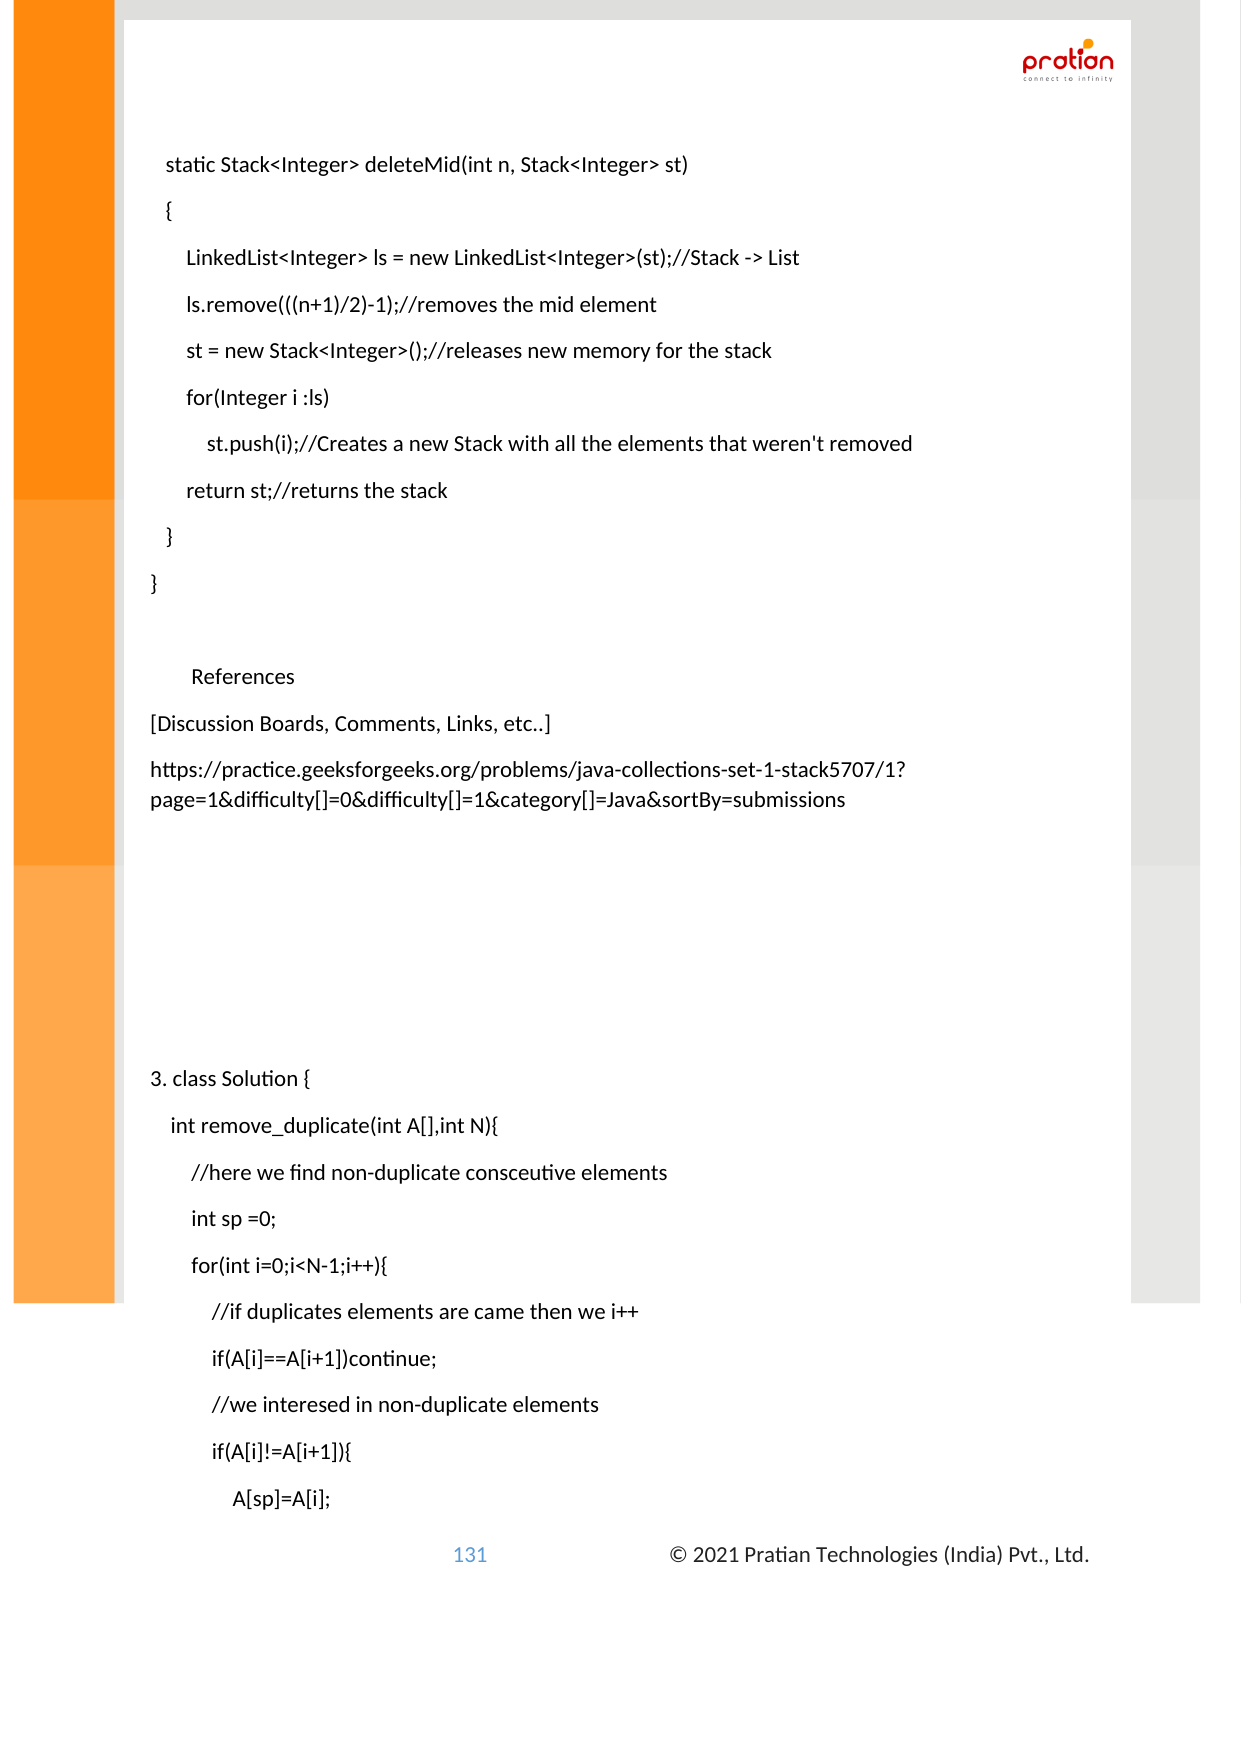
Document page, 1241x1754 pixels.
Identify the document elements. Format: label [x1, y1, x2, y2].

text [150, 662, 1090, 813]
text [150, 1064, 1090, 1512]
picture [13, 0, 1241, 1545]
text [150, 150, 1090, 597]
